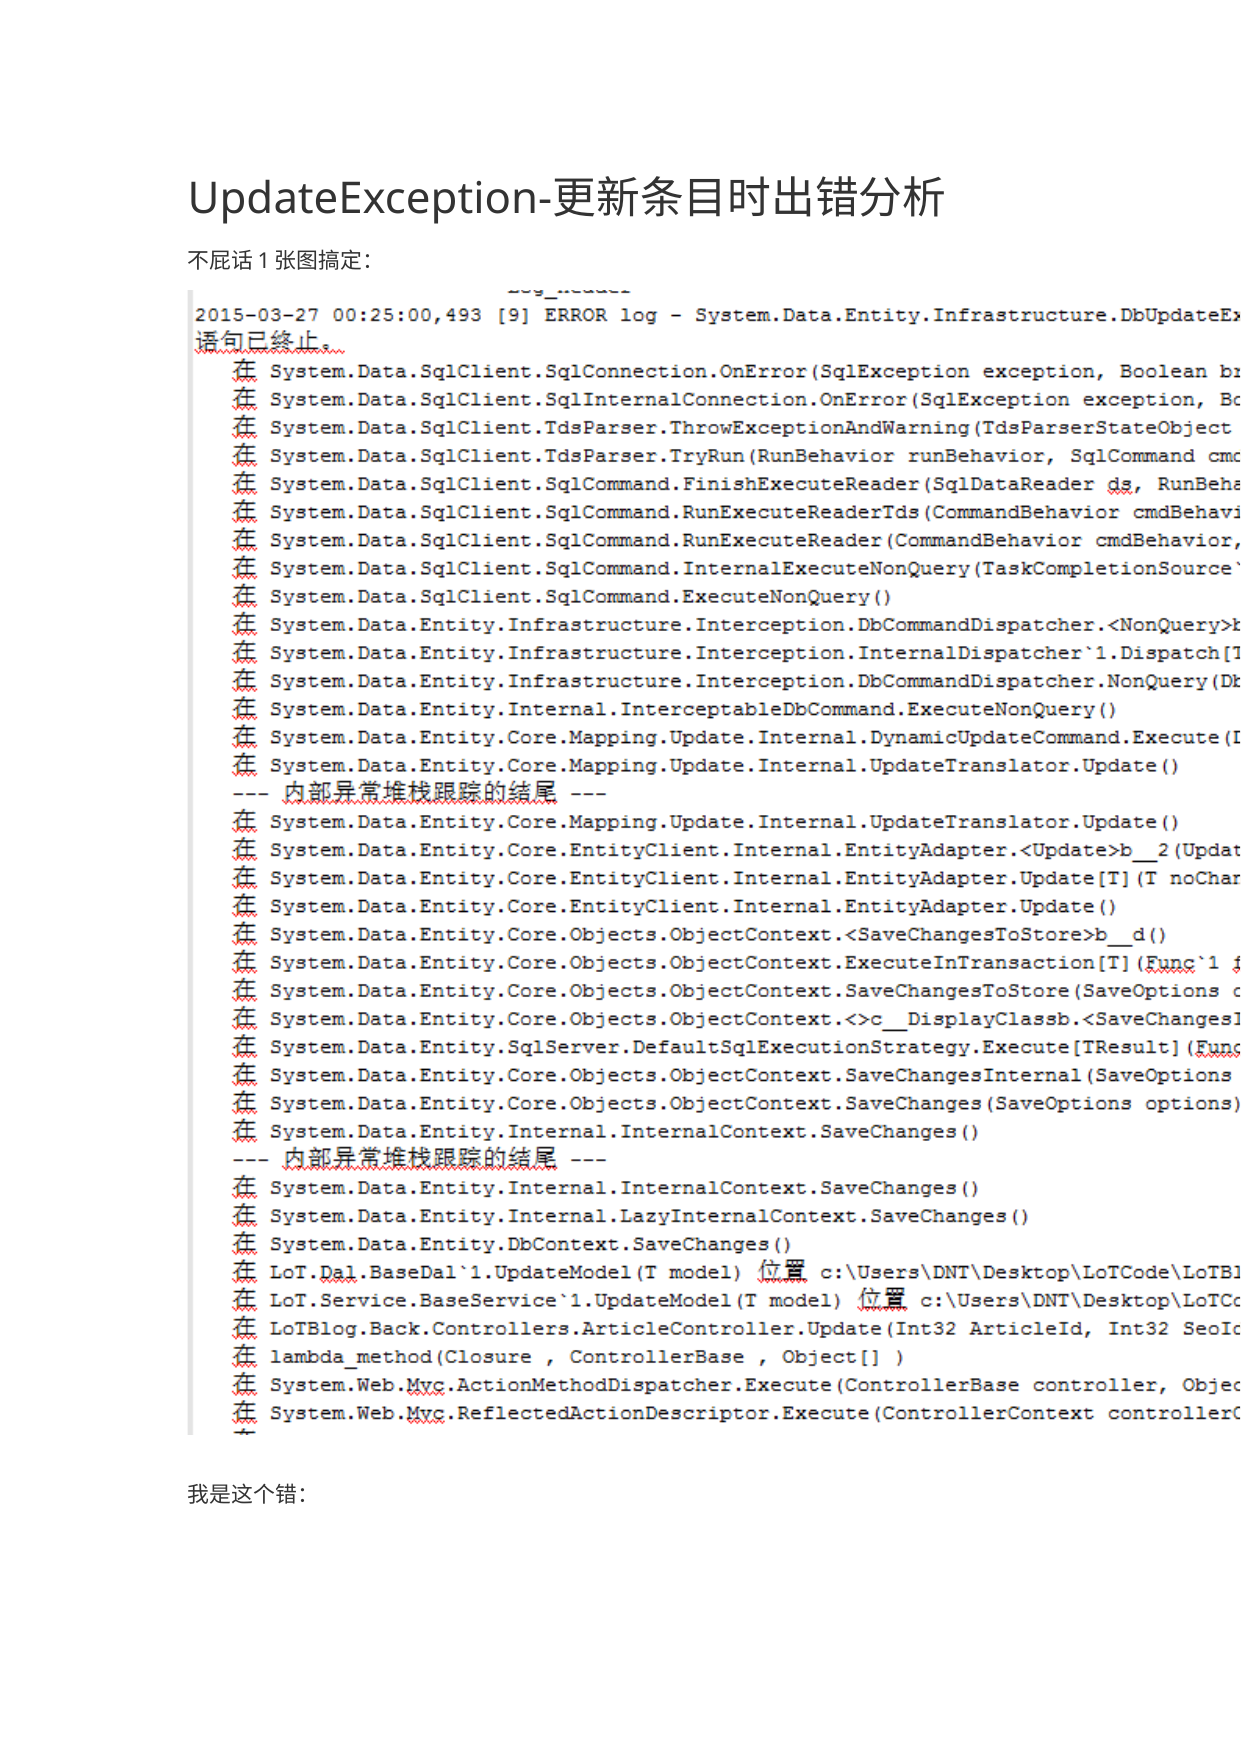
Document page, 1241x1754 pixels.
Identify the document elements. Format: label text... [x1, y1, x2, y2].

text UpdateException-更新条目时出错分析 [187, 162, 1053, 227]
text 不屁话1张图搞定： [187, 243, 1053, 275]
picture [187, 290, 1241, 1435]
text 我是这个错： [187, 1476, 1053, 1509]
